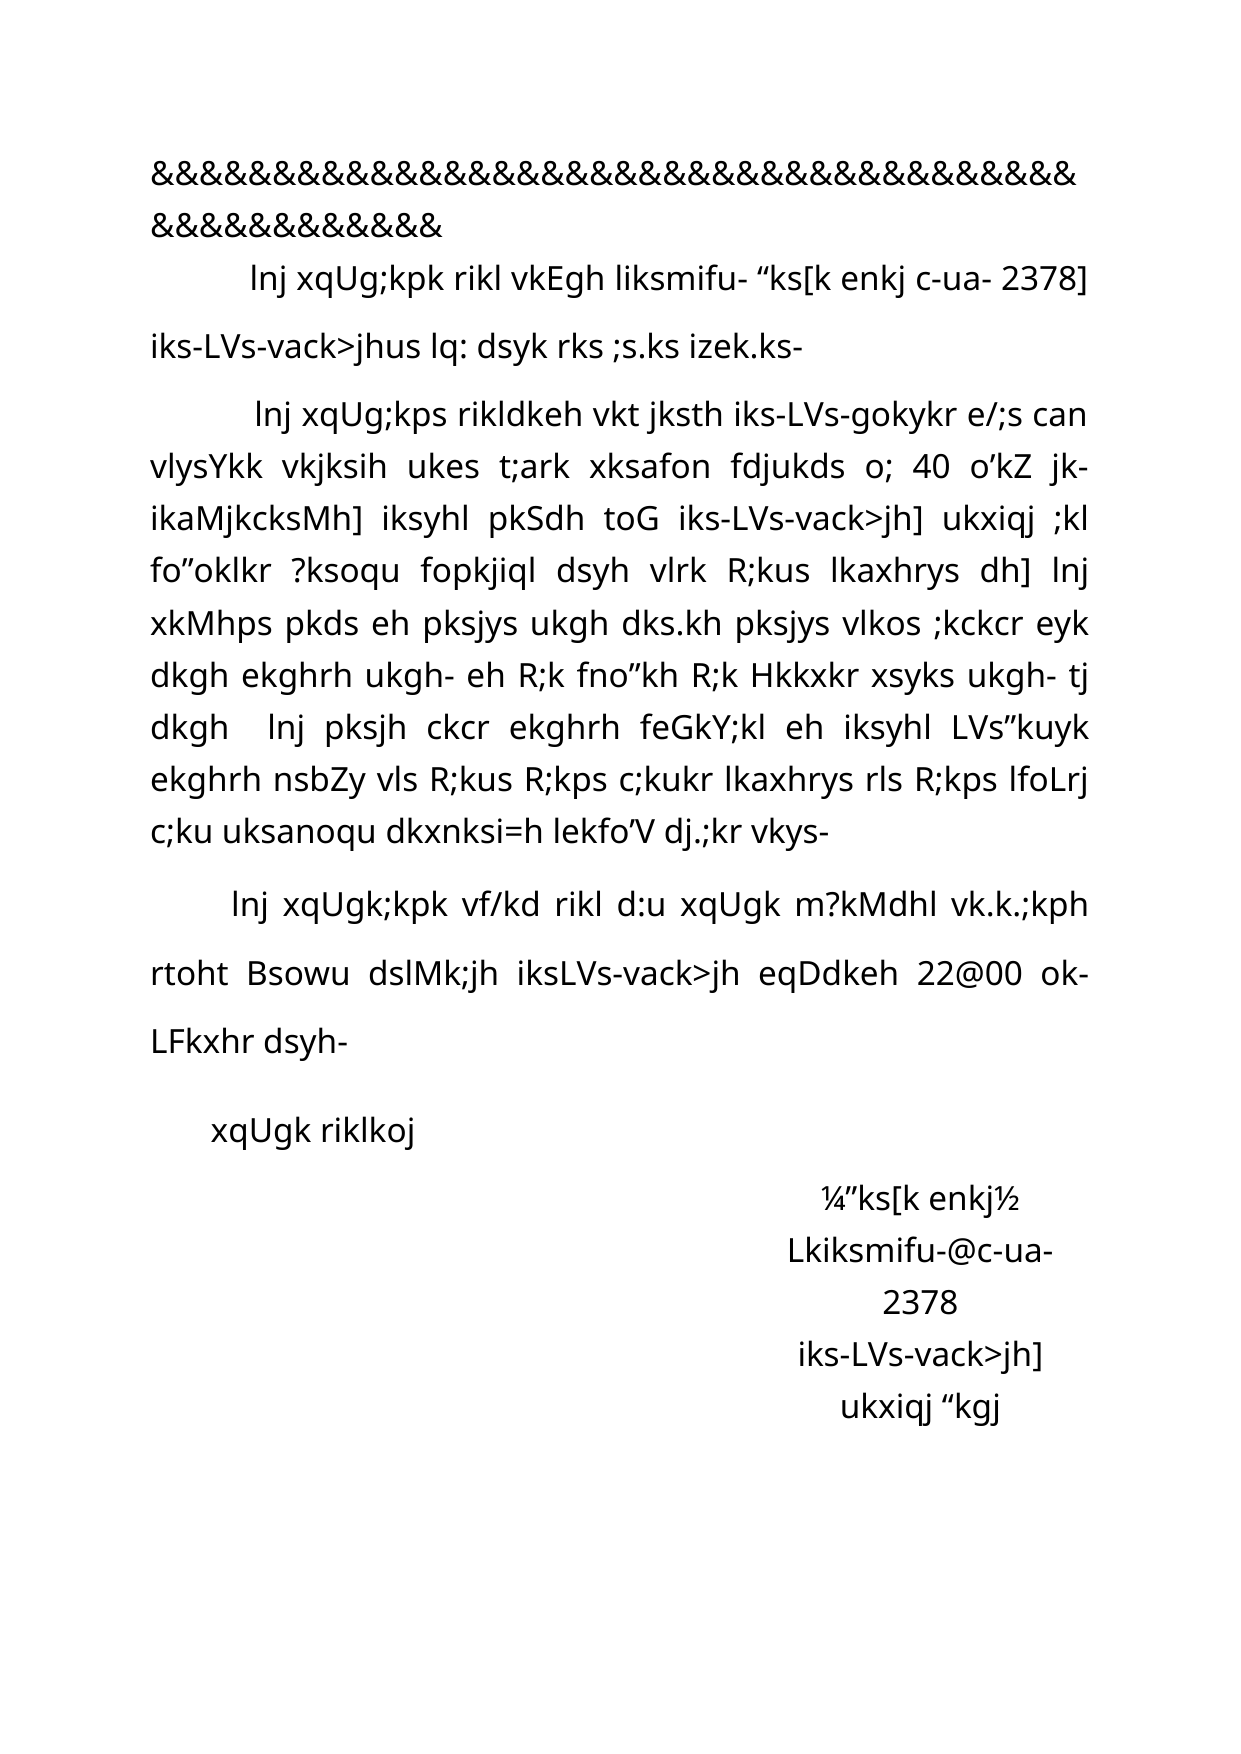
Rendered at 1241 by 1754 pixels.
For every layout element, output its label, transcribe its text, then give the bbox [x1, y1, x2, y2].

text ¼”ks[k enkj½ [750, 1174, 1090, 1220]
text Lkiksmifu-@c-ua- 2378 [750, 1227, 1090, 1324]
text iks-LVs-vack>jh] ukxiqj “kgj [750, 1331, 1090, 1429]
text lnj xqUg;kpk rikl vkEgh liksmifu- “ks[k enkj c-ua- 2378] iks-LVs-vack>jhus lq: dsyk rks ;s.ks izek.ks- [150, 254, 1090, 368]
text lnj xqUgk;kpk vf/kd rikl d:u xqUgk m?kMdhl vk.k.;kph rtoht Bsowu dslMk;jh iksLVs-vack>jh eqDdkeh 22@00 ok- LFkxhr dsyh- [150, 881, 1090, 1063]
text &&&&&&&&&&&&&&&&&&&&&&&&&&&&&&&&&&&&&&&&&&&&&&&&&& [150, 150, 1090, 248]
text xqUgk riklkoj [150, 1106, 1090, 1152]
text lnj xqUg;kps rikldkeh vkt jksth iks-LVs-gokykr e/;s can vlysYkk vkjksih ukes t;ark xksafon fdjukds o; 40 o’kZ jk- ikaMjkcksMh] iksyhl pkSdh toG iks-LVs-vack>jh] ukxiqj ;kl fo”oklkr ?ksoqu fopkjiql dsyh vlrk R;kus lkaxhrys dh] lnj xkMhps pkds eh pksjys ukgh dks.kh pksjys vlkos ;kckcr eyk dkgh ekghrh ukgh- eh R;k fno”kh R;k Hkkxkr xsyks ukgh- tj dkgh lnj pksjh ckcr ekghrh feGkY;kl eh iksyhl LVs”kuyk ekghrh nsbZy vls R;kus R;kps c;kukr lkaxhrys rls R;kps lfoLrj c;ku uksanoqu dkxnksi=h lekfo’V dj.;kr vkys- [150, 391, 1090, 853]
